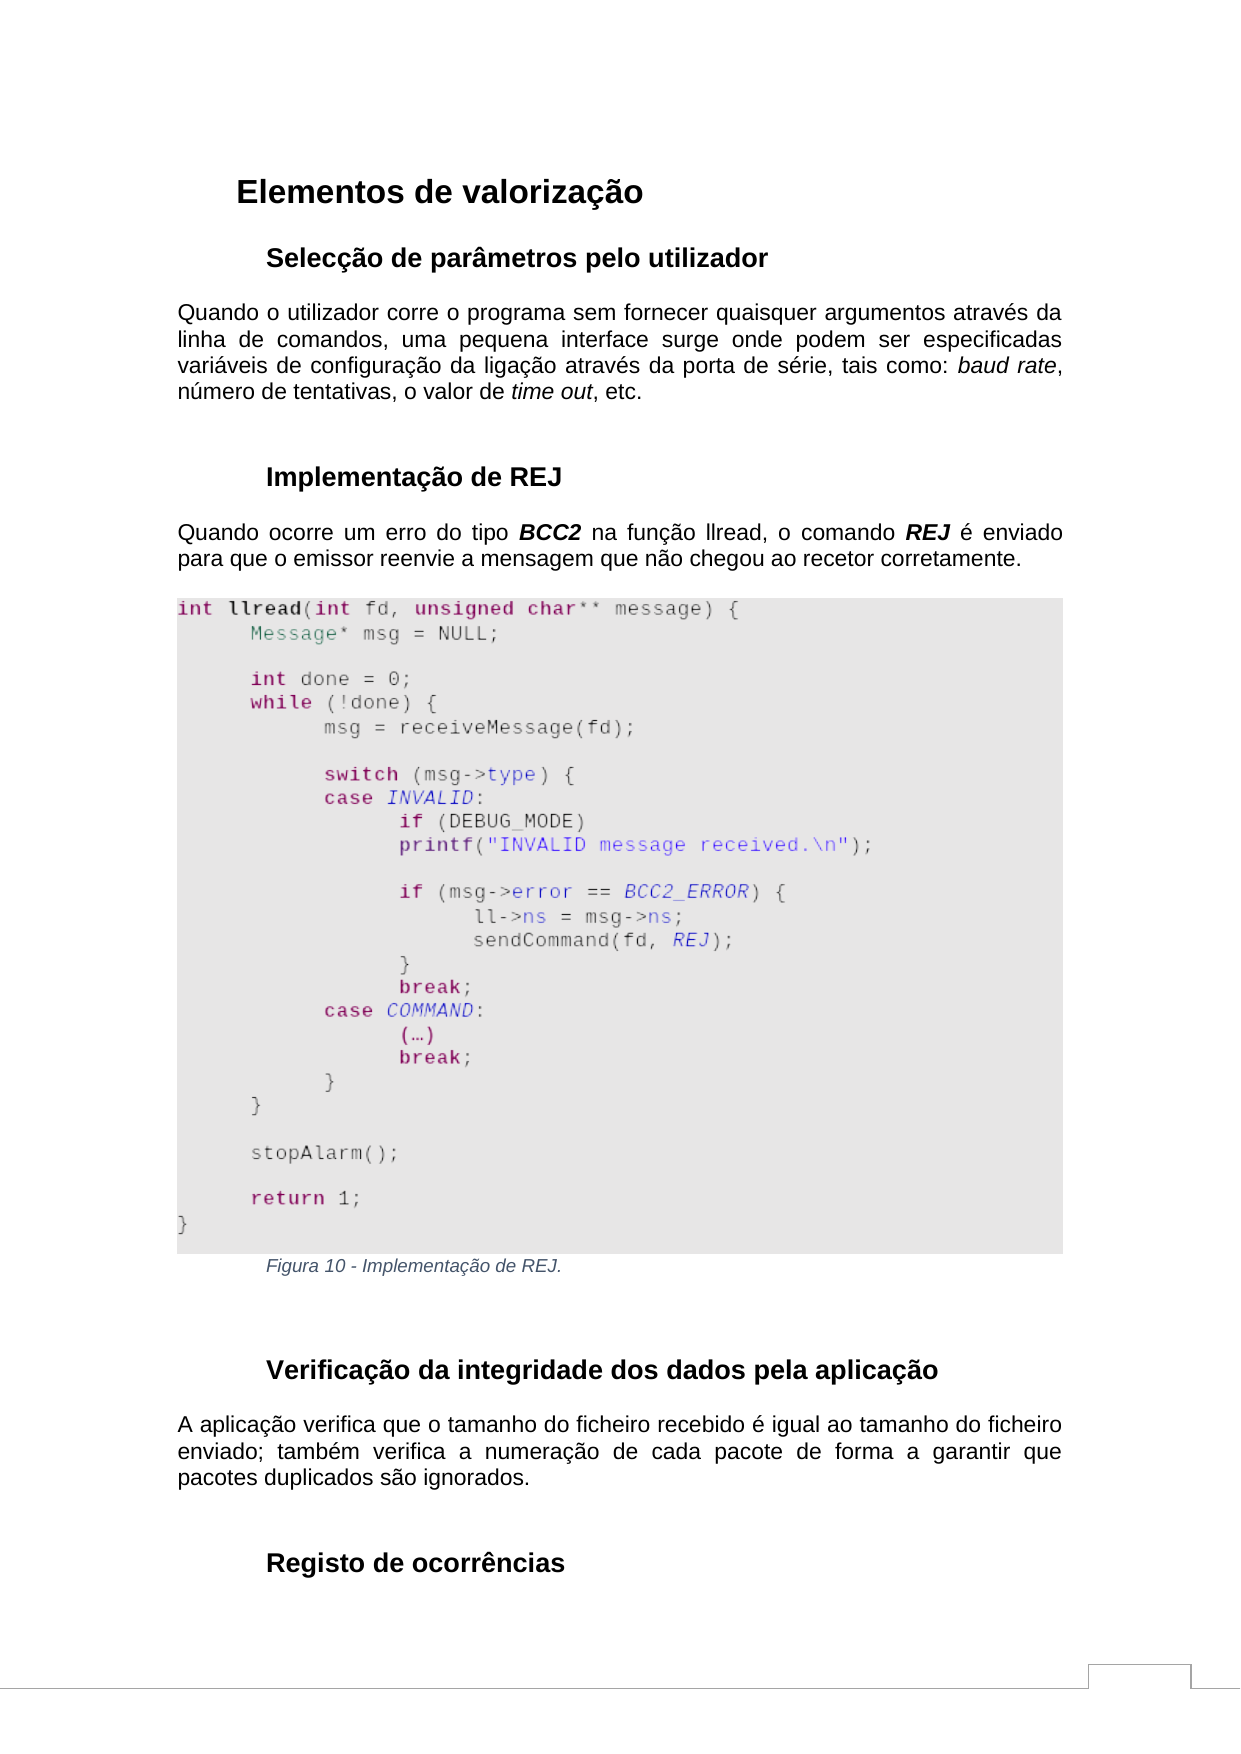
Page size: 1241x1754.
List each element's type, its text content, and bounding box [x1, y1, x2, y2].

text A aplicação verifica que o tamanho do ficheiro recebido é igual ao tamanho do ficheiro enviado; também verifica a numeração de cada pacote de forma a garantir que pacotes duplicados são ignorados. [177, 1411, 1063, 1490]
subtitle Registo de ocorrências [177, 1547, 1063, 1578]
subtitle Selecção de parâmetros pelo utilizador [177, 242, 1063, 273]
text Quando ocorre um erro do tipo BCC2 na função llread, o comando REJ é enviado para que o emissor reenvie a mensagem que não chegou ao recetor corretamente. [177, 519, 1063, 572]
subtitle Verificação da integridade dos dados pela aplicação [177, 1354, 1063, 1385]
text Quando o utilizador corre o programa sem fornecer quaisquer argumentos através da linha de comandos, uma pequena interface surge onde podem ser especificadas variáveis de configuração da ligação através da porta de série, tais como: baud rate, número de tentativas, o valor de time out, etc. [177, 299, 1063, 404]
subtitle Elementos de valorização [177, 173, 1063, 211]
subtitle Implementação de REJ [177, 461, 1063, 493]
